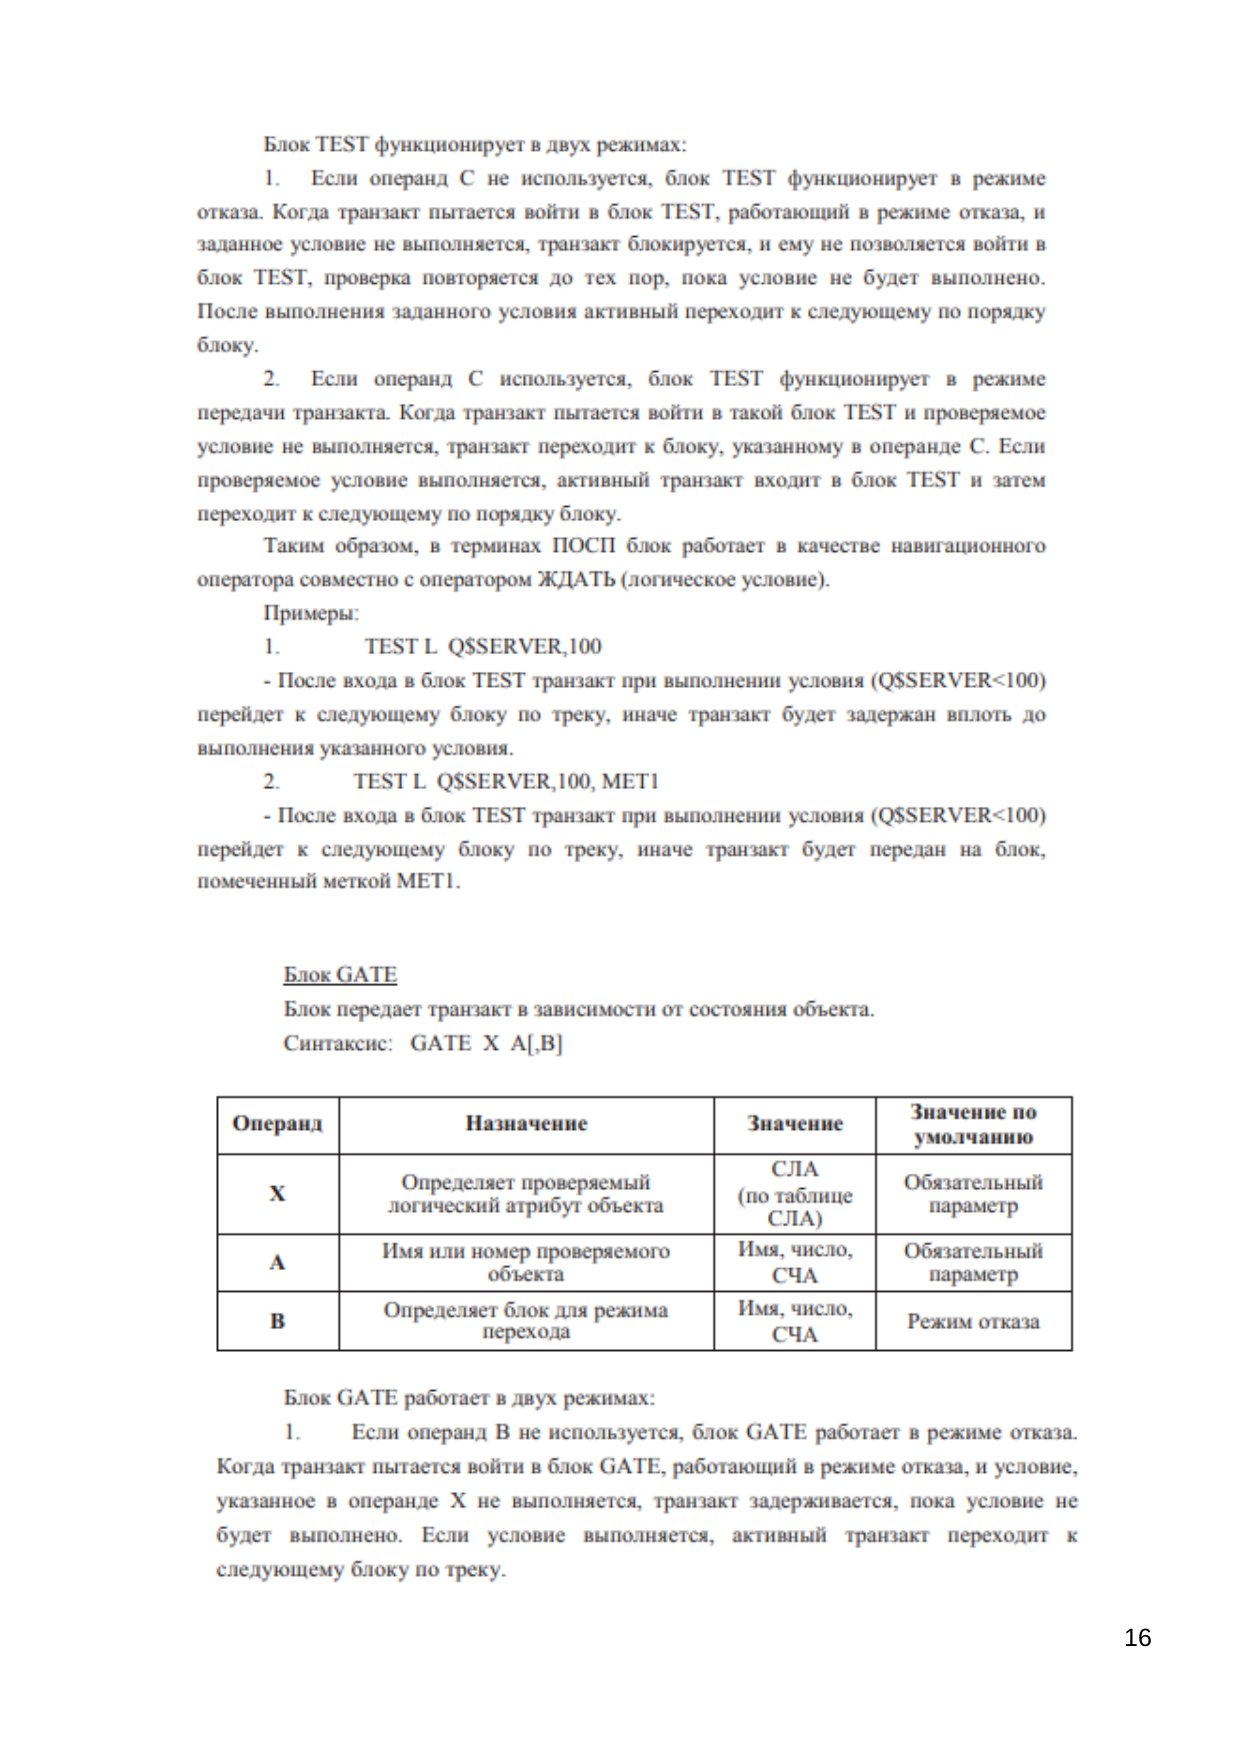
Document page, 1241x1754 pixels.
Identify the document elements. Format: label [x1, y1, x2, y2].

picture [177, 927, 1102, 1592]
picture [177, 118, 1062, 909]
